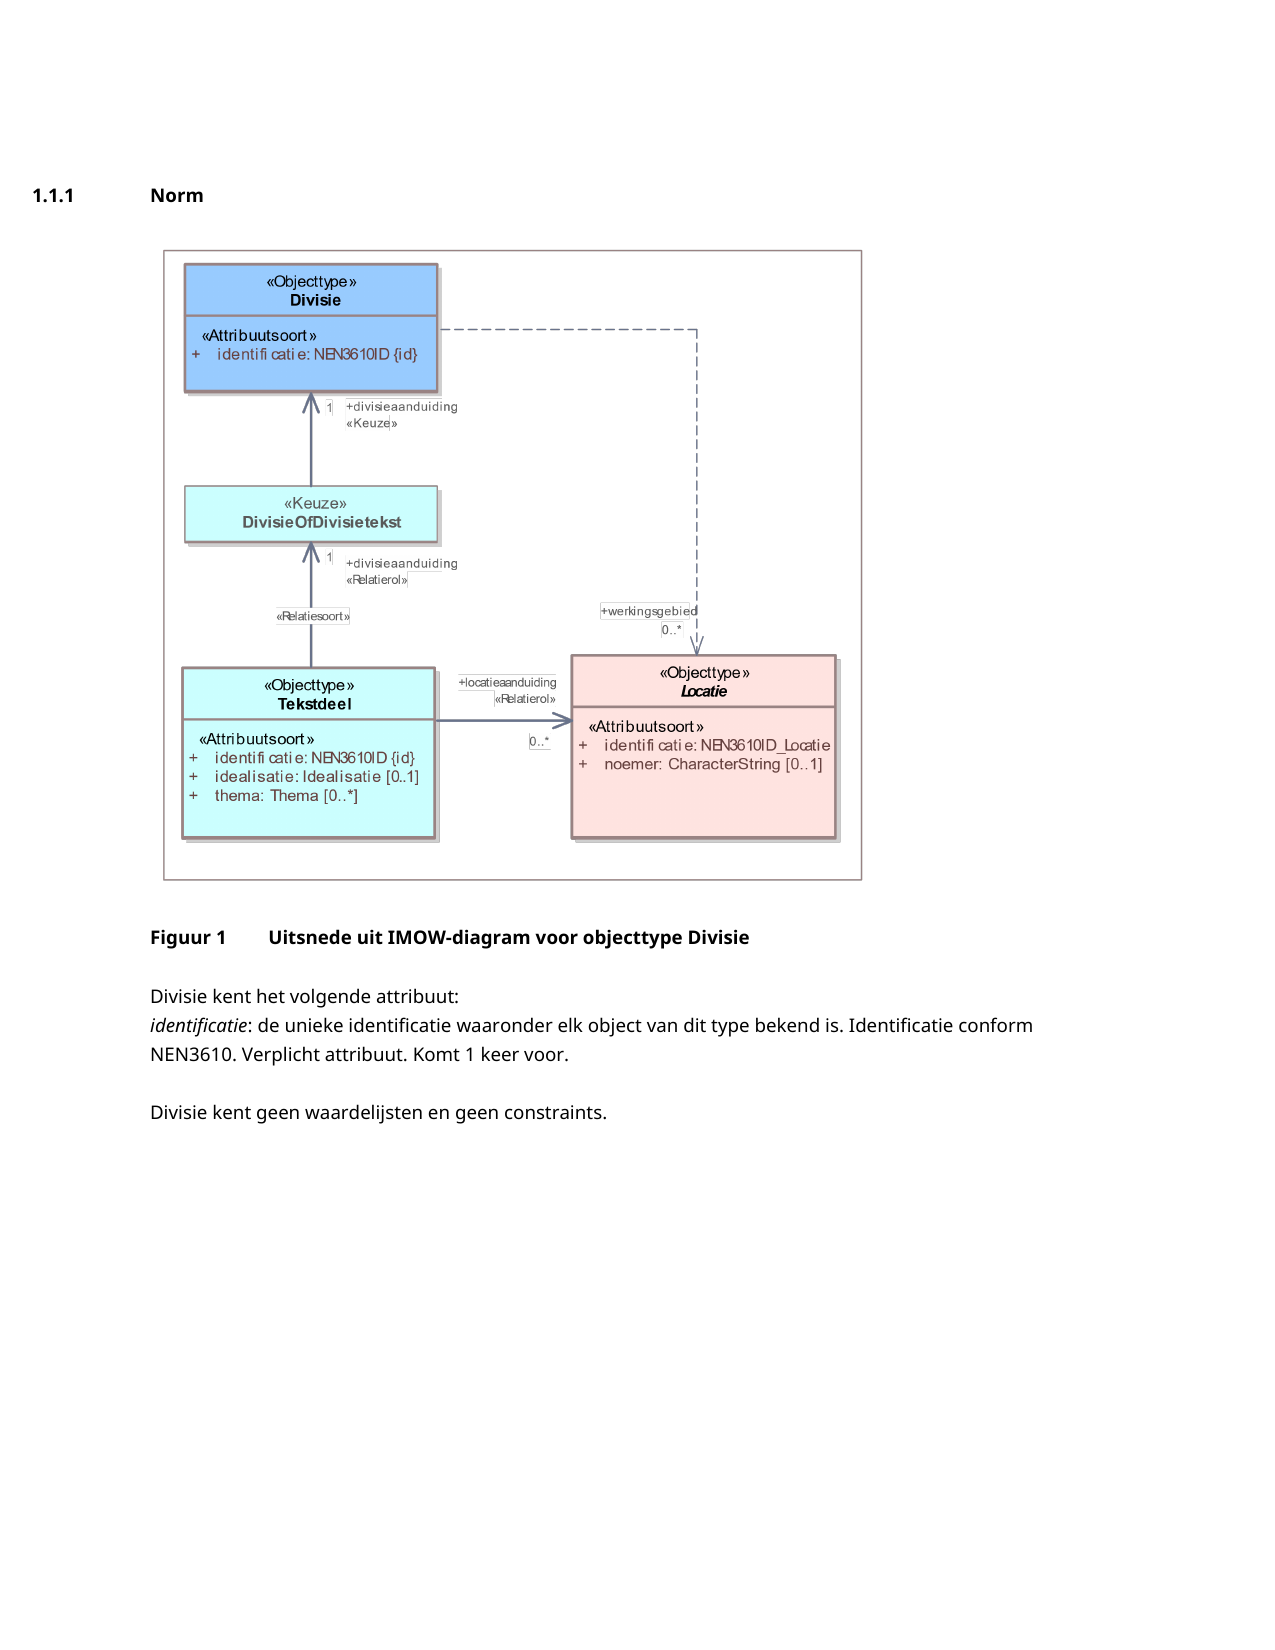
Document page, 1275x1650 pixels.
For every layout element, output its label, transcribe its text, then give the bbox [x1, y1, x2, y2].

picture [150, 237, 875, 893]
text Divisie kent geen waardelijsten en geen constraints. [150, 1096, 1125, 1126]
text Uitsnede uit IMOW-diagram voor objecttype Divisie [150, 921, 1125, 951]
text identificatie: de unieke identificatie waaronder elk object van dit type bekend is. Identificatie conform NEN3610. Verplicht attribuut. Komt 1 keer voor. [150, 1009, 1125, 1067]
text Divisie kent het volgende attribuut: [150, 980, 1125, 1009]
subtitle Norm [32, 179, 1125, 208]
